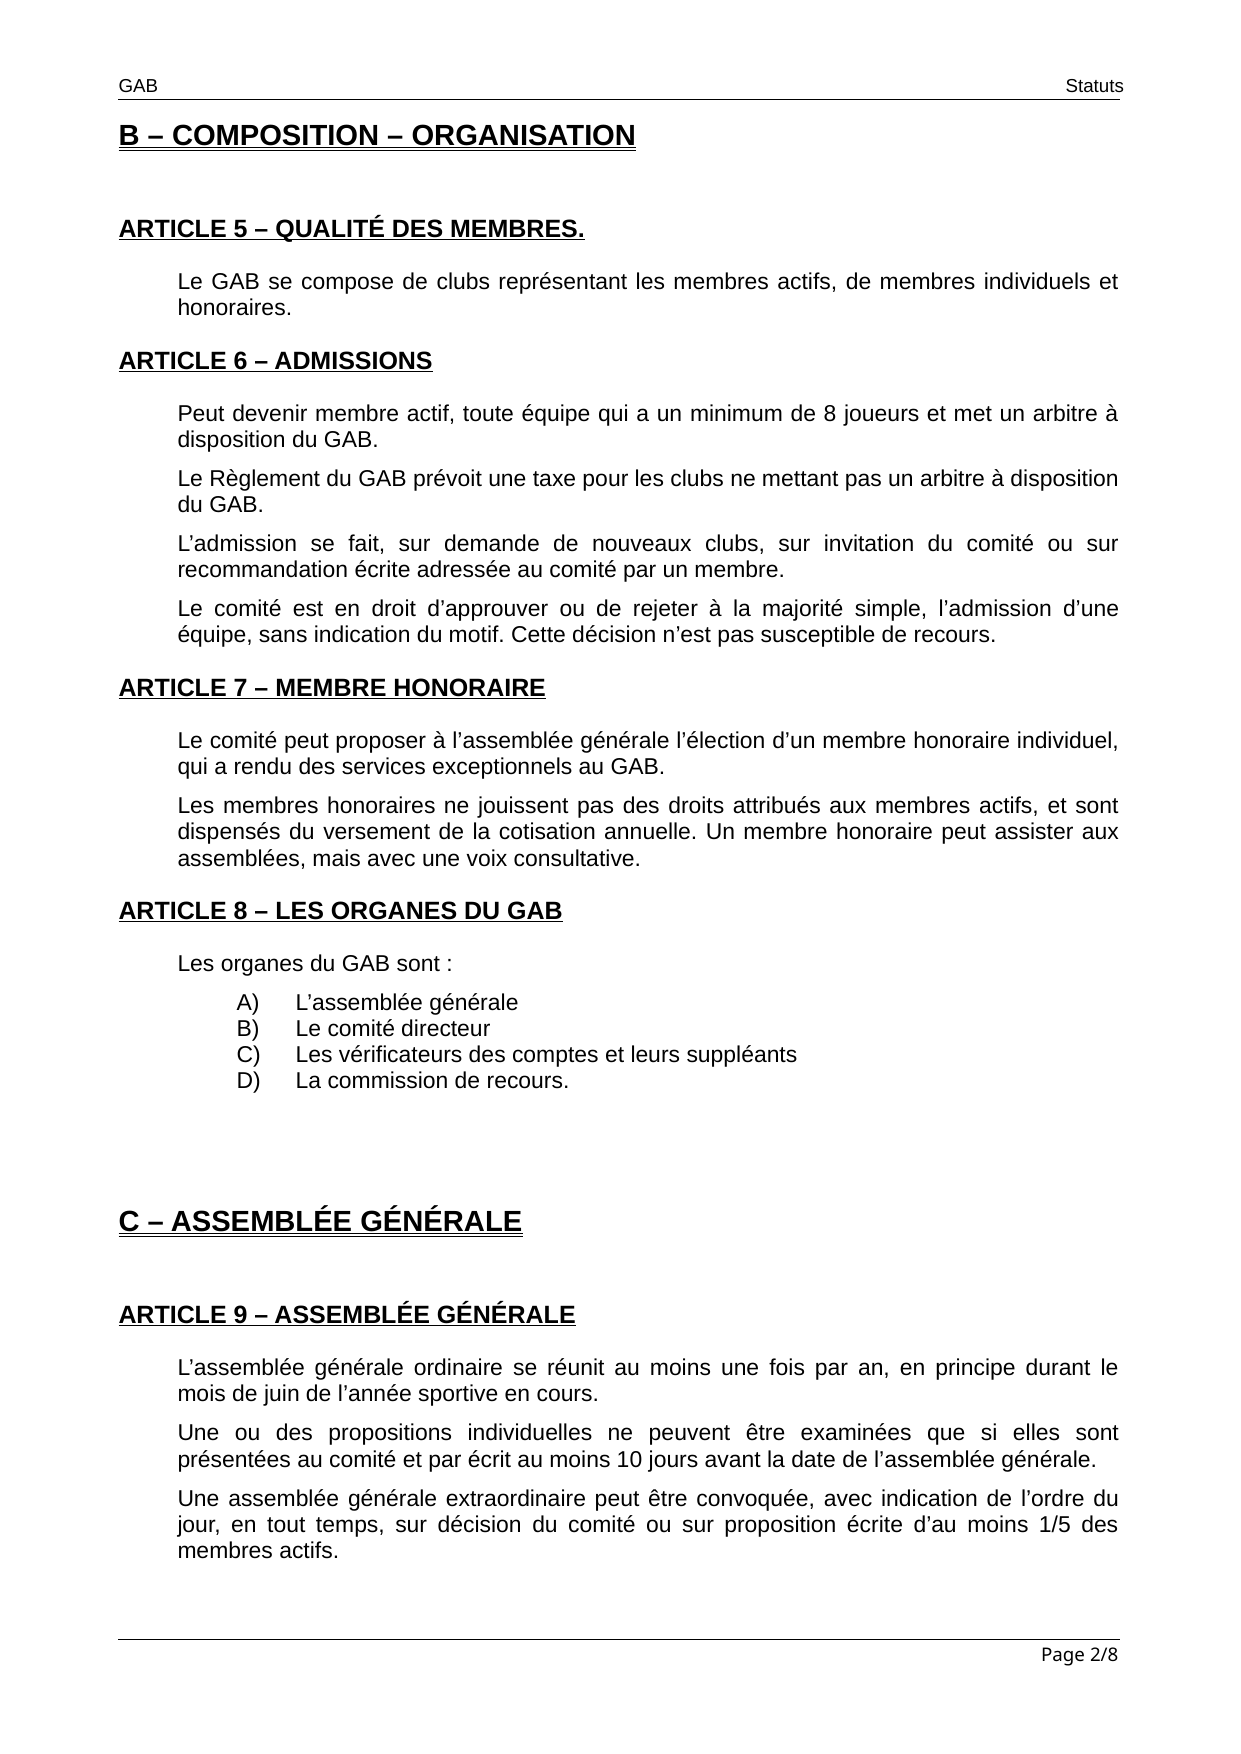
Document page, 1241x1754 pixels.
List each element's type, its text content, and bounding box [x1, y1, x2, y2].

text L’admission se fait, sur demande de nouveaux clubs, sur invitation du comité ou sur recommandation écrite adressée au comité par un membre. [177, 530, 1120, 583]
text Peut devenir membre actif, toute équipe qui a un minimum de 8 joueurs et met un arbitre à disposition du GAB. [177, 399, 1120, 452]
list Les vérificateurs des comptes et leurs suppléants [236, 1041, 1120, 1067]
subtitle ARTICLE 8 – LES ORGANES DU GAB [118, 896, 1120, 924]
text Les organes du GAB sont : [177, 949, 1120, 976]
text Le comité peut proposer à l’assemblée générale l’élection d’un membre honoraire individuel, qui a rendu des services exceptionnels au GAB. [177, 727, 1120, 779]
subtitle ARTICLE 6 – ADMISSIONS [118, 346, 1120, 374]
text Une ou des propositions individuelles ne peuvent être examinées que si elles sont présentées au comité et par écrit au moins 10 jours avant la date de l’assemblée générale. [177, 1419, 1120, 1472]
subtitle ARTICLE 7 – MEMBRE HONORAIRE [118, 673, 1120, 702]
subtitle B – COMPOSITION – ORGANISATION [118, 118, 1120, 152]
text Une assemblée générale extraordinaire peut être convoquée, avec indication de l’ordre du jour, en tout temps, sur décision du comité ou sur proposition écrite d’au moins 1/5 des membres actifs. [177, 1484, 1120, 1563]
list Le comité directeur [236, 1015, 1120, 1041]
text Le Règlement du GAB prévoit une taxe pour les clubs ne mettant pas un arbitre à disposition du GAB. [177, 465, 1120, 517]
text Le GAB se compose de clubs représentant les membres actifs, de membres individuels et honoraires. [177, 268, 1120, 321]
text Les membres honoraires ne jouissent pas des droits attribués aux membres actifs, et sont dispensés du versement de la cotisation annuelle. Un membre honoraire peut assister aux assemblées, mais avec une voix consultative. [177, 792, 1120, 871]
text Le comité est en droit d’approuver ou de rejeter à la majorité simple, l’admission d’une équipe, sans indication du motif. Cette décision n’est pas susceptible de recours. [177, 595, 1120, 648]
list L’assemblée générale [236, 988, 1120, 1015]
subtitle ARTICLE 5 – QUALITÉ DES MEMBRES. [118, 214, 1120, 243]
subtitle ARTICLE 9 – ASSEMBLÉE GÉNÉRALE [118, 1300, 1120, 1329]
text L’assemblée générale ordinaire se réunit au moins une fois par an, en principe durant le mois de juin de l’année sportive en cours. [177, 1354, 1120, 1407]
list La commission de recours. [236, 1067, 1120, 1094]
subtitle C – ASSEMBLÉE GÉNÉRALE [118, 1204, 1120, 1238]
